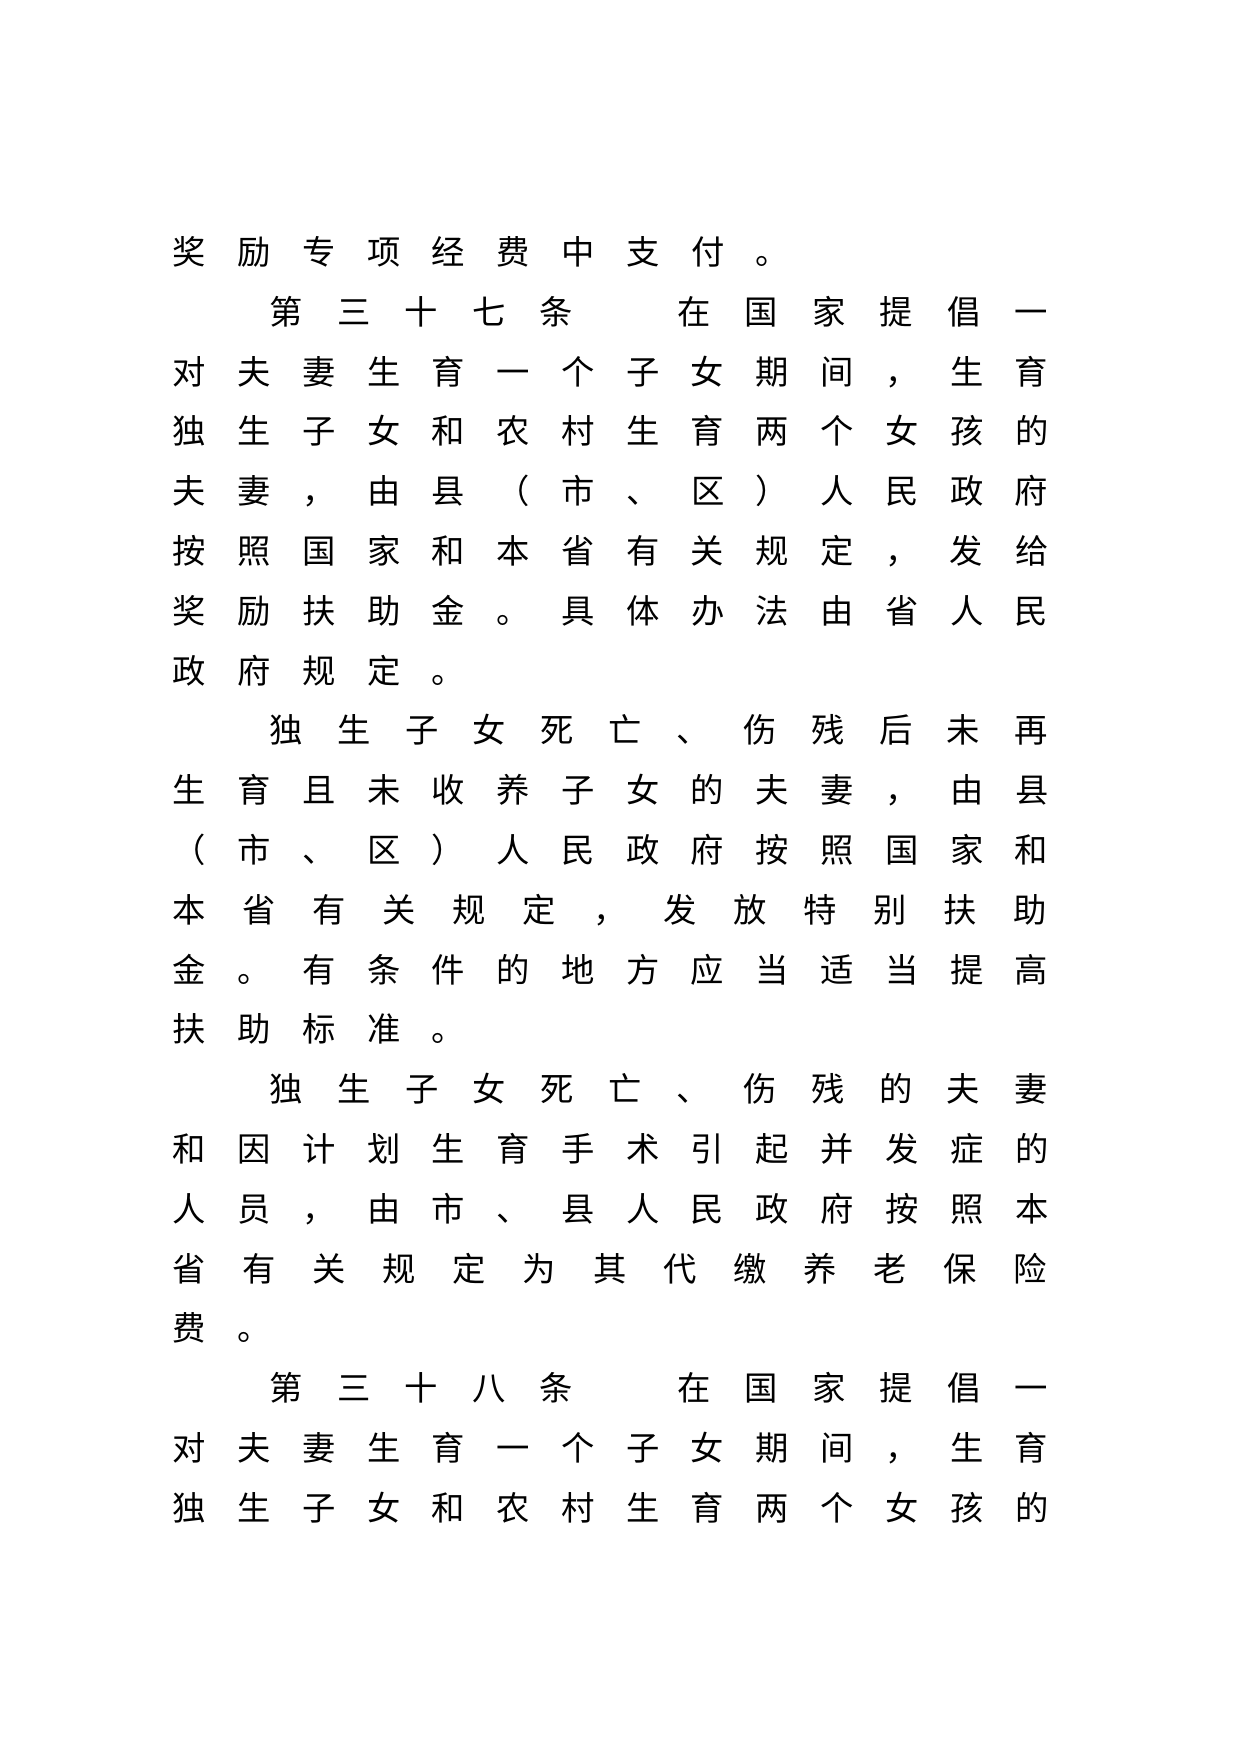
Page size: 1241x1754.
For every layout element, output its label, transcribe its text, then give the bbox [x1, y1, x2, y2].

text 第三十七条 在国家提倡一对夫妻生育一个子女期间，生育独生子女和农村生育两个女孩的夫妻，由县（市、区）人民政府按照国家和本省有关规定，发给奖励扶助金。具体办法由省人民政府规定。 [172, 280, 1079, 698]
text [172, 220, 1079, 280]
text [172, 1356, 1079, 1536]
text 独生子女死亡、伤残的夫妻和因计划生育手术引起并发症的人员，由市、县人民政府按照本省有关规定为其代缴养老保险费。 [172, 1057, 1079, 1356]
text 独生子女死亡、伤残后未再生育且未收养子女的夫妻，由县（市、区）人民政府按照国家和本省有关规定，发放特别扶助金。有条件的地方应当适当提高扶助标准。 [172, 698, 1079, 1057]
